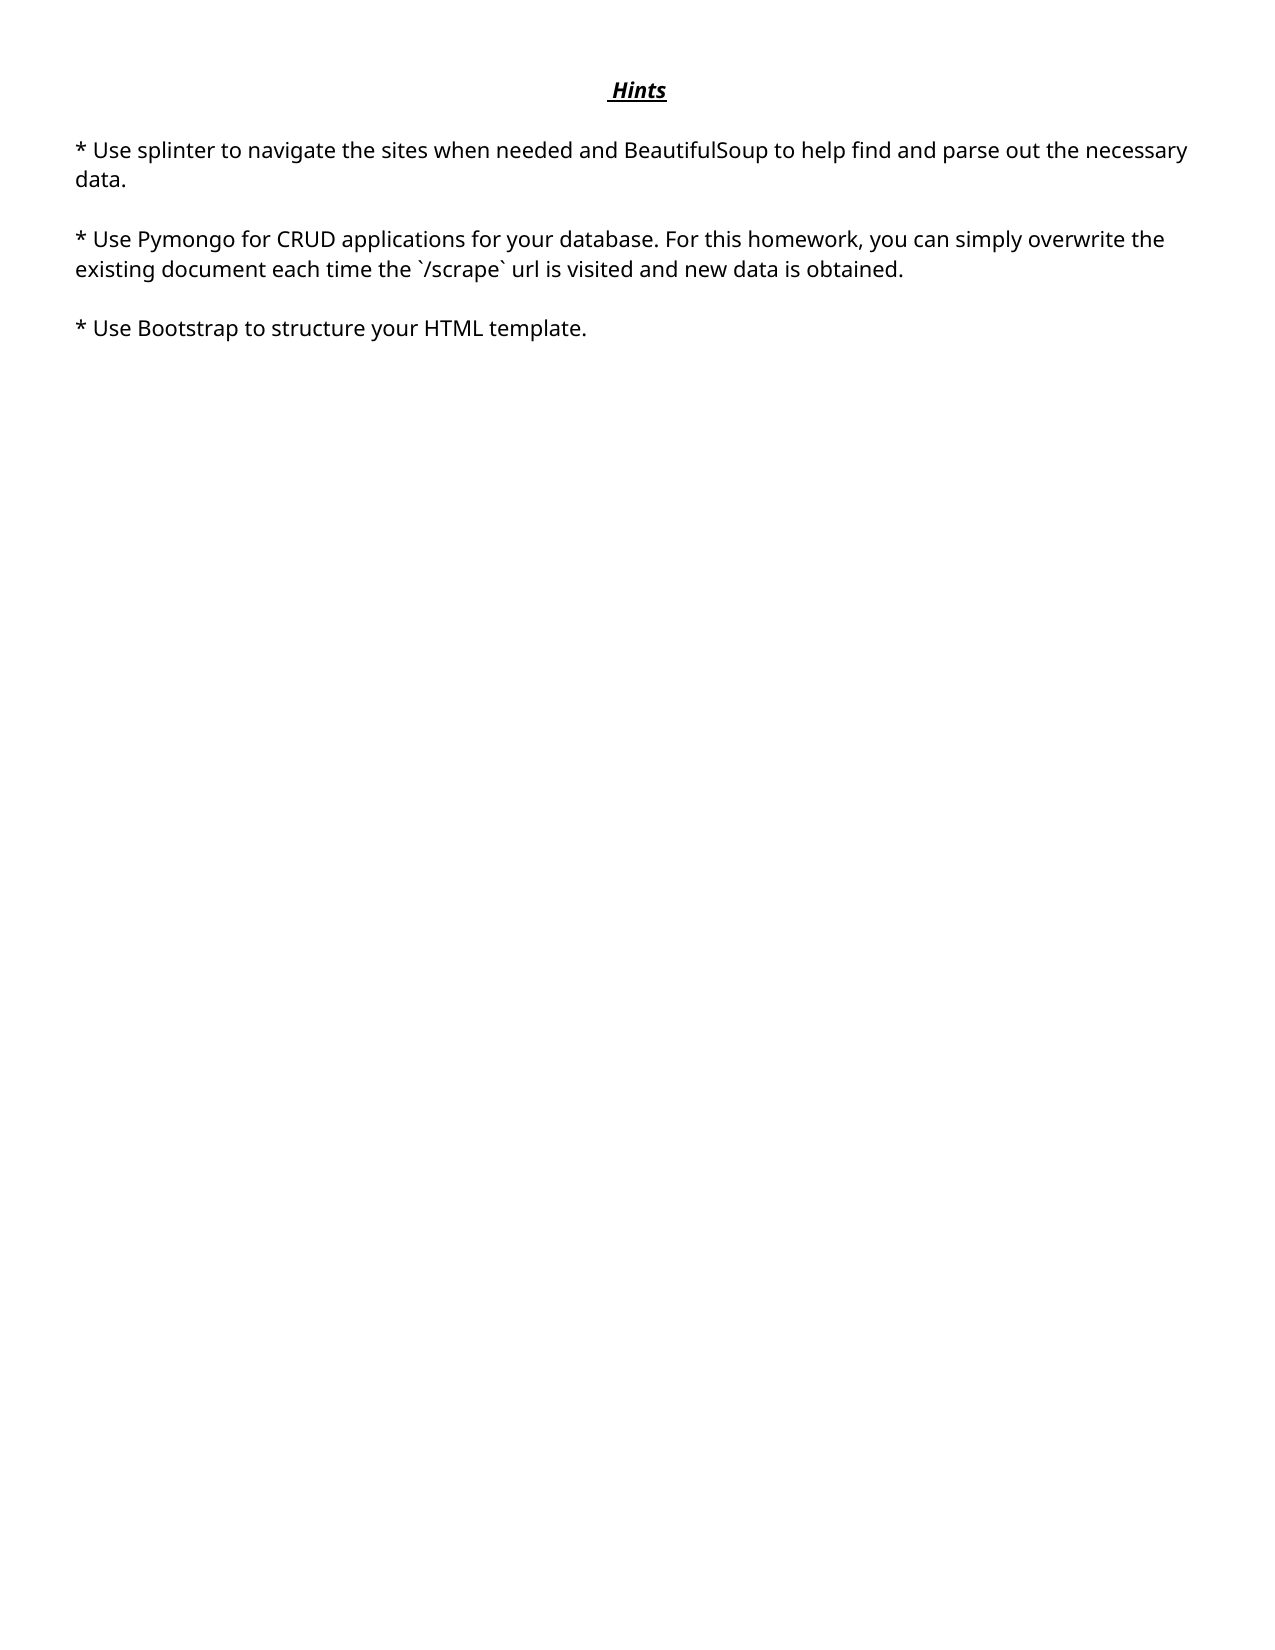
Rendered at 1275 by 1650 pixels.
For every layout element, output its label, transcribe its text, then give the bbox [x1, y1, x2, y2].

text * Use splinter to navigate the sites when needed and BeautifulSoup to help find and parse out the necessary data. [75, 134, 1200, 194]
text * Use Bootstrap to structure your HTML template. [75, 313, 1200, 343]
text Hints [75, 75, 1200, 105]
text * Use Pymongo for CRUD applications for your database. For this homework, you can simply overwrite the existing document each time the `/scrape` url is visited and new data is obtained. [75, 224, 1200, 283]
